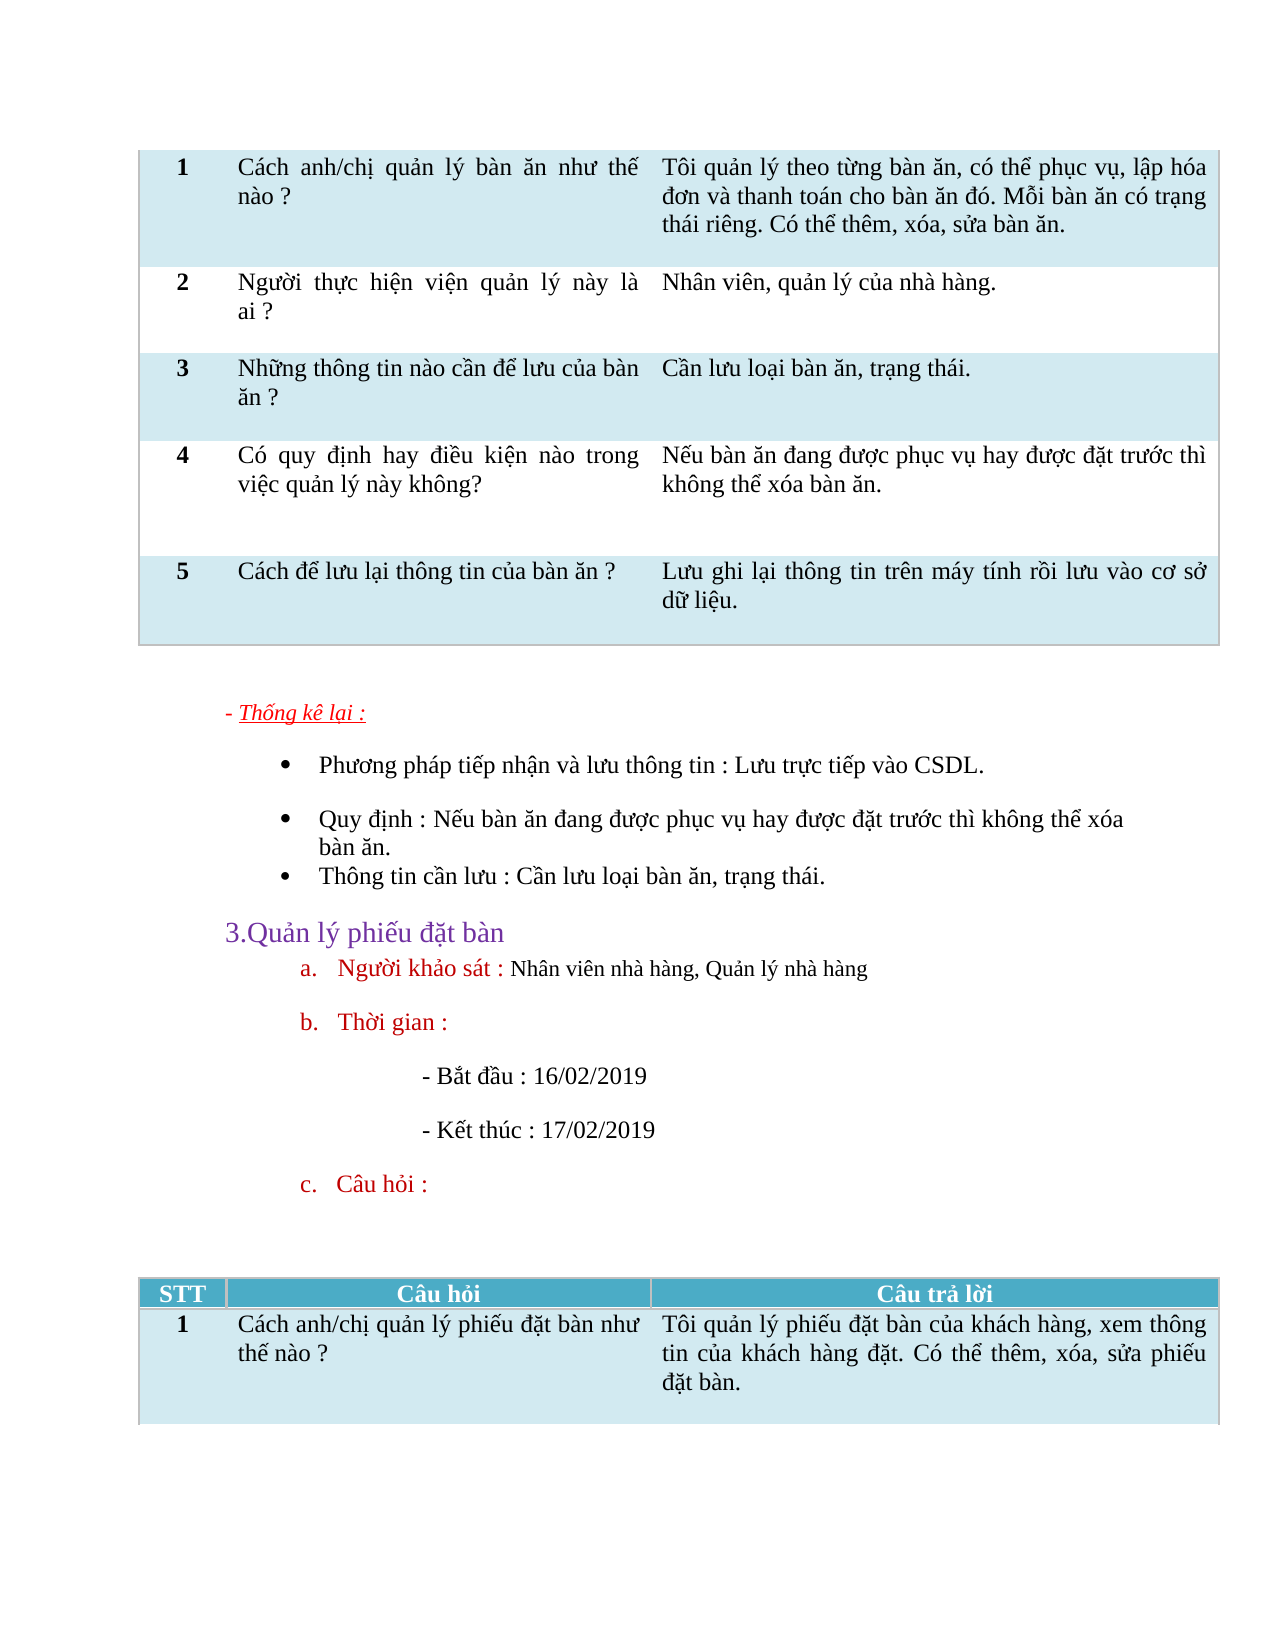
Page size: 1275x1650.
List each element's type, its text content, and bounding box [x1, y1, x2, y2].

table_cell Tôi quản lý phiếu đặt bàn của khách hàng, xem thông tin của khách hàng đặt. Có thể thêm, xóa, sửa phiếu đặt bàn. [651, 1310, 1218, 1424]
list Thời gian : [300, 1007, 1125, 1036]
table_header Câu hỏi [228, 1279, 650, 1307]
list Quy định : Nếu bàn ăn đang được phục vụ hay được đặt trước thì không thể xóa bàn ăn. [281, 804, 1125, 861]
table_header STT [140, 1279, 225, 1307]
table_cell Nhân viên, quản lý của nhà hàng. [651, 267, 1218, 353]
table_cell Có quy định hay điều kiện nào trong việc quản lý này không? [226, 441, 651, 556]
table_cell 3 [140, 353, 226, 441]
list Thông tin cần lưu : Cần lưu loại bàn ăn, trạng thái. [281, 861, 1125, 890]
subtitle 3.Quản lý phiếu đặt bàn [225, 915, 1125, 948]
table_cell Tôi quản lý theo từng bàn ăn, có thể phục vụ, lập hóa đơn và thanh toán cho bàn ăn đó. Mỗi bàn ăn có trạng thái riêng. Có thể thêm, xóa, sửa bàn ăn. [651, 150, 1218, 267]
table_cell Cần lưu loại bàn ăn, trạng thái. [651, 353, 1218, 441]
table_cell Lưu ghi lại thông tin trên máy tính rồi lưu vào cơ sở dữ liệu. [651, 556, 1218, 644]
text - Thống kê lại : [150, 699, 1125, 725]
table_cell 2 [140, 267, 226, 353]
table_cell Những thông tin nào cần để lưu của bàn ăn ? [226, 353, 651, 441]
table_cell Người thực hiện viện quản lý này là ai ? [226, 267, 651, 353]
table_cell 4 [140, 441, 226, 556]
text c. Câu hỏi : [225, 1169, 1125, 1198]
table_cell Cách anh/chị quản lý bàn ăn như thế nào ? [226, 150, 651, 267]
table_cell Nếu bàn ăn đang được phục vụ hay được đặt trước thì không thể xóa bàn ăn. [651, 441, 1218, 556]
table_cell 1 [140, 150, 226, 267]
list - Bắt đầu : 16/02/2019 [422, 1061, 1125, 1090]
table_header Câu trả lời [652, 1279, 1218, 1307]
list Phương pháp tiếp nhận và lưu thông tin : Lưu trực tiếp vào CSDL. [281, 750, 1125, 778]
table_cell Cách để lưu lại thông tin của bàn ăn ? [226, 556, 651, 644]
list - Kết thúc : 17/02/2019 [347, 1115, 1125, 1144]
list Người khảo sát : Nhân viên nhà hàng, Quản lý nhà hàng [300, 953, 1125, 982]
table_cell Cách anh/chị quản lý phiếu đặt bàn như thế nào ? [226, 1310, 651, 1424]
table_cell 5 [140, 556, 226, 644]
table_cell 1 [140, 1310, 226, 1424]
